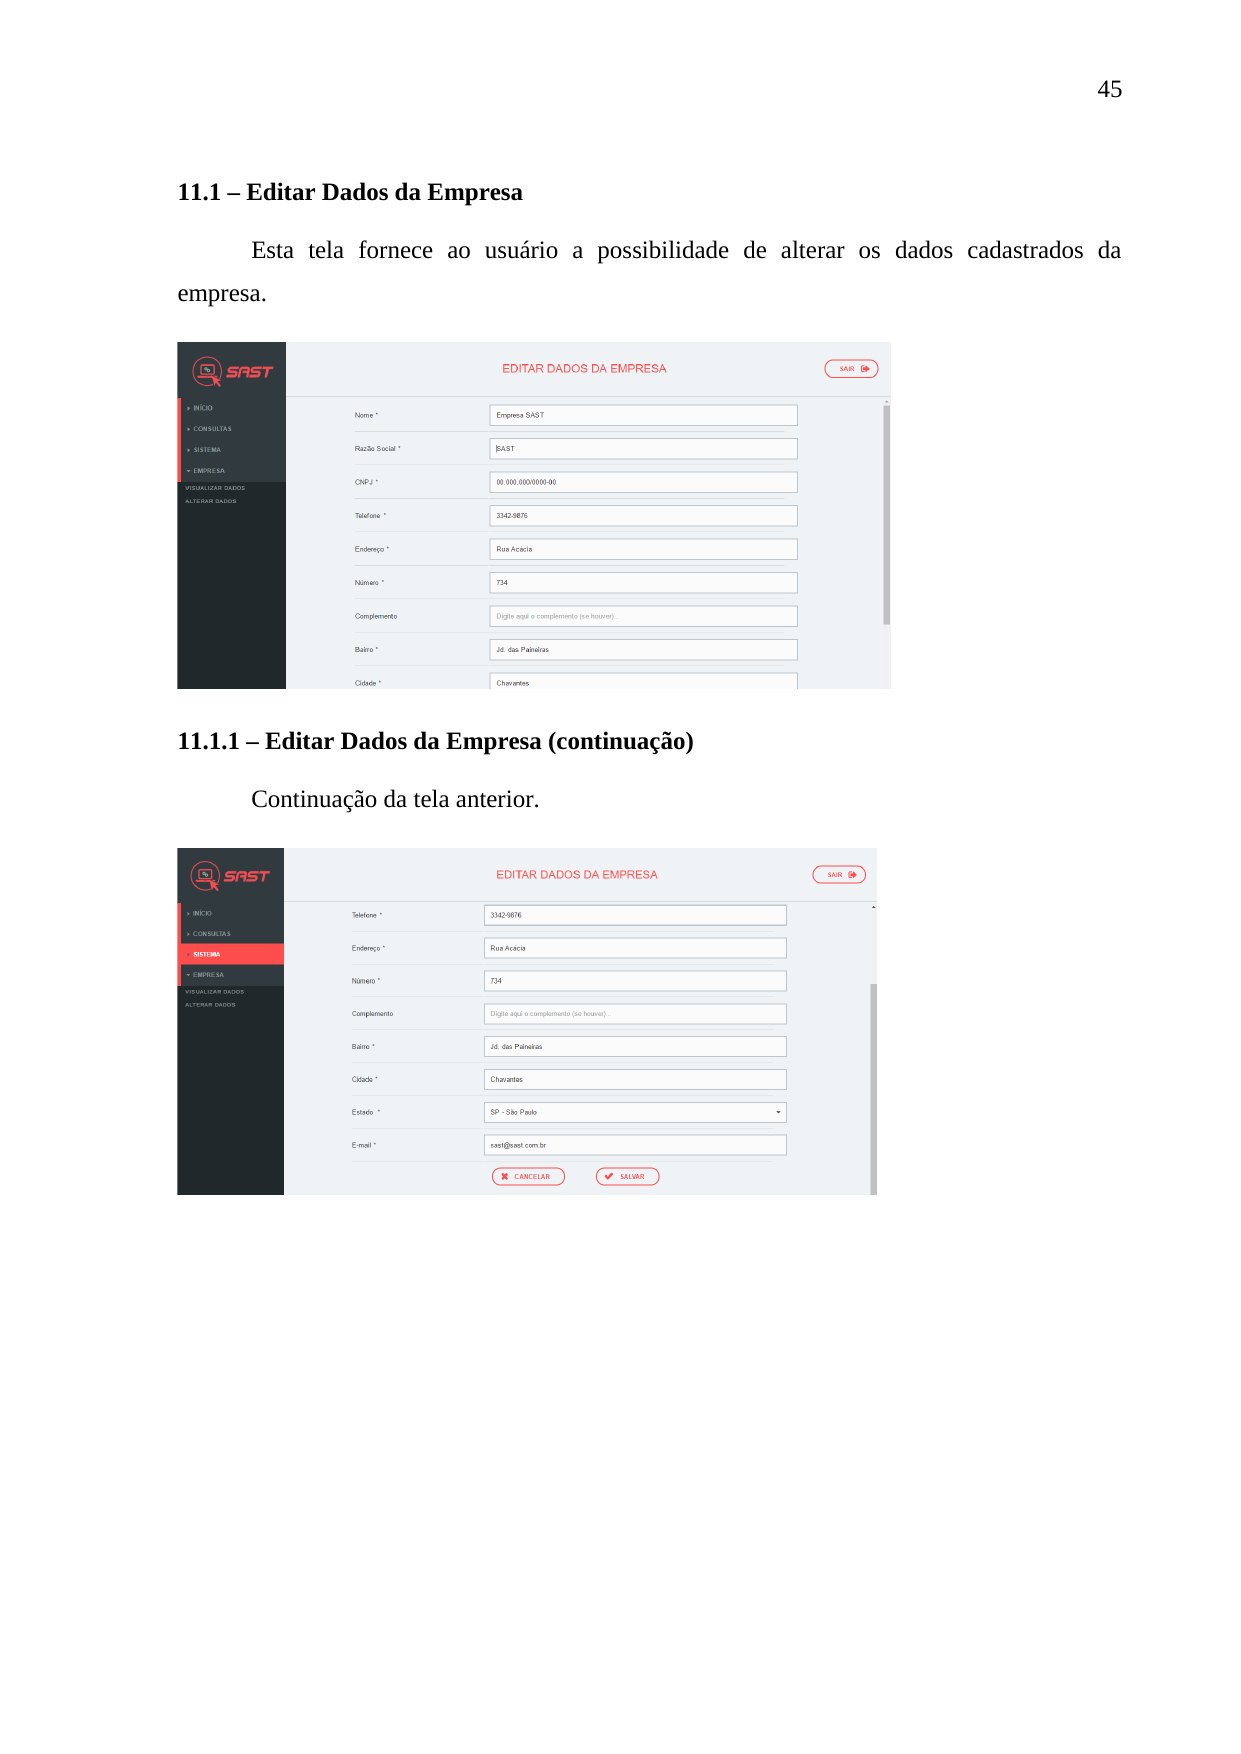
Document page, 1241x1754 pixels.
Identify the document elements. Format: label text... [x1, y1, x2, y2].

picture [177, 848, 878, 1195]
text 11.1 – Editar Dados da Empresa [177, 177, 1122, 206]
text Esta tela fornece ao usuário a possibilidade de alterar os dados cadastrados da empresa. [177, 235, 1122, 307]
picture [177, 342, 891, 689]
text 11.1.1 – Editar Dados da Empresa (continuação) [177, 726, 1122, 755]
text Continuação da tela anterior. [177, 784, 1122, 813]
